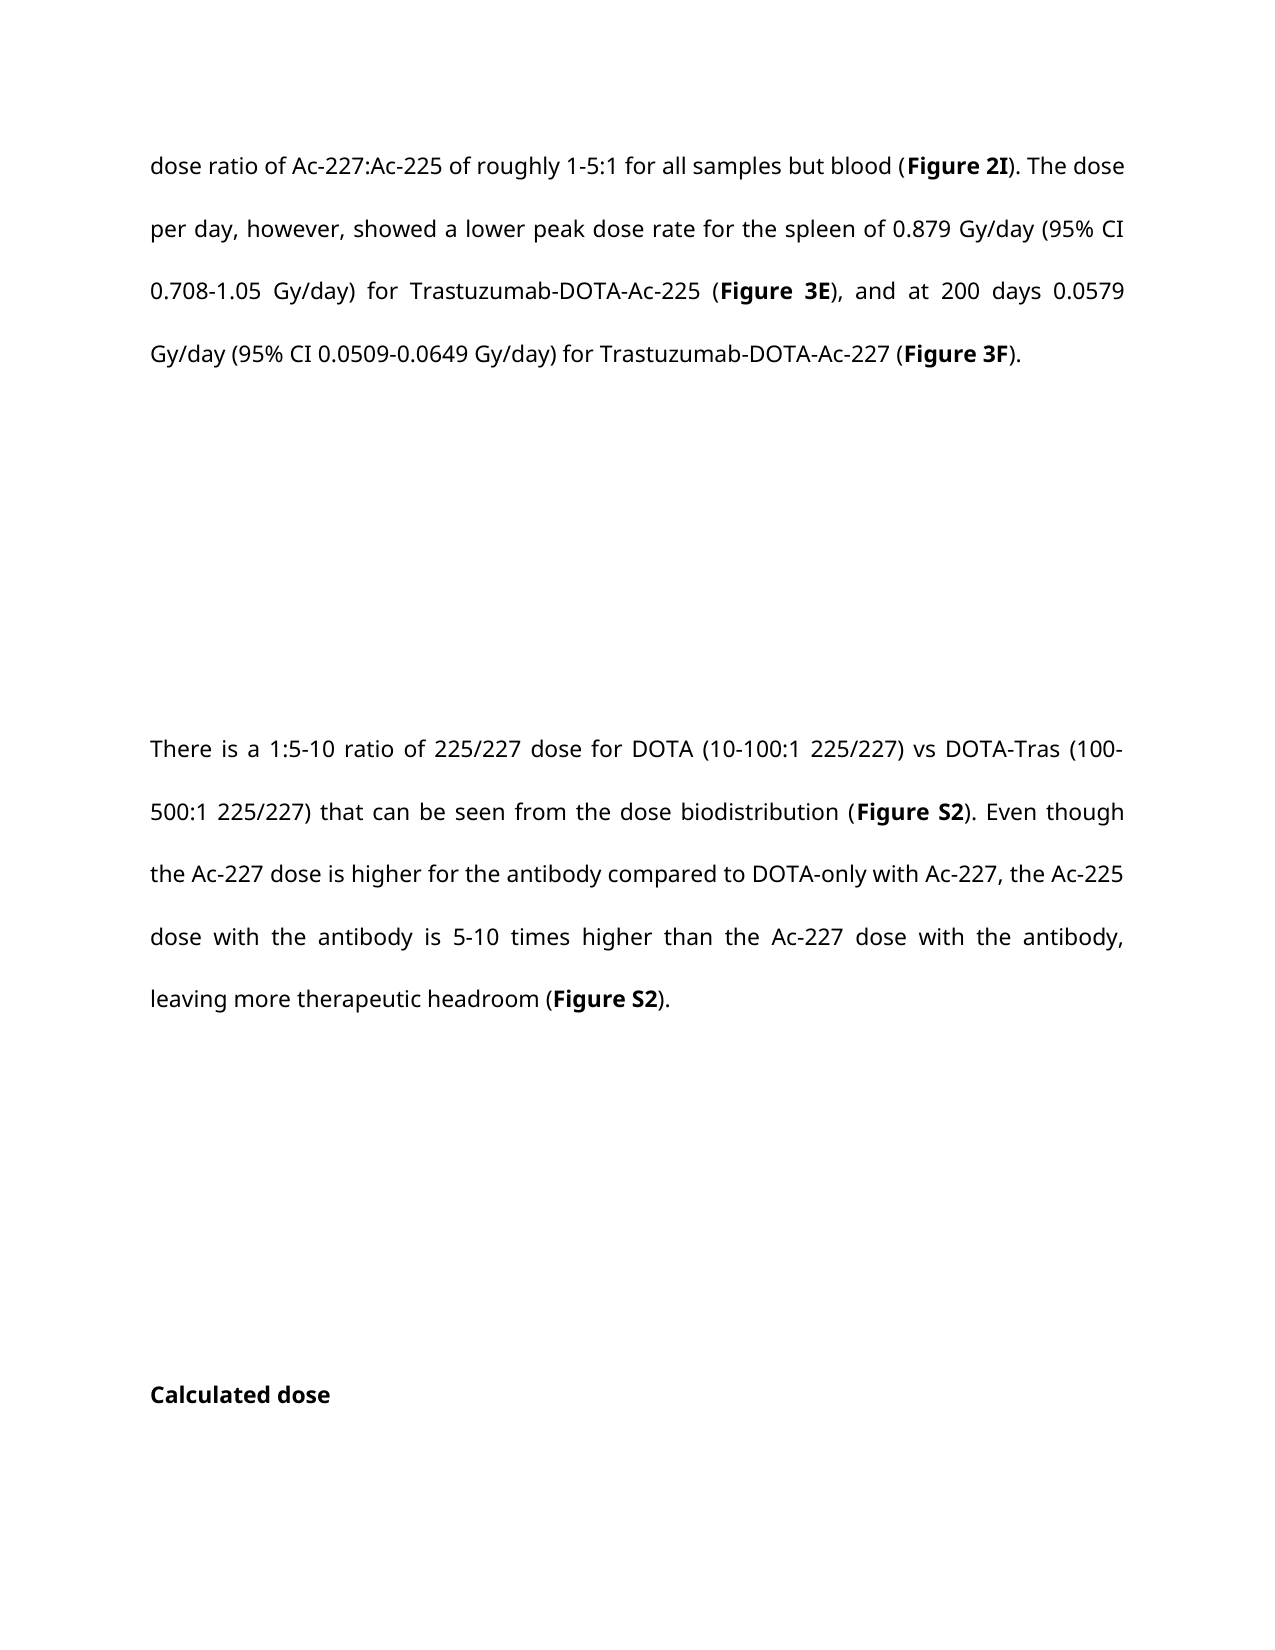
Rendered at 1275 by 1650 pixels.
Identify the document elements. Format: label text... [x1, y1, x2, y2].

text Calculated dose [150, 1379, 1125, 1410]
text There is a 1:5-10 ratio of 225/227 dose for DOTA (10-100:1 225/227) vs DOTA-Tras (100-500:1 225/227) that can be seen from the dose biodistribution (Figure S2). Even though the Ac-227 dose is higher for the antibody compared to DOTA-only with Ac-227, the Ac-225 dose with the antibody is 5-10 times higher than the Ac-227 dose with the antibody, leaving more therapeutic headroom (Figure S2). [150, 733, 1125, 1014]
